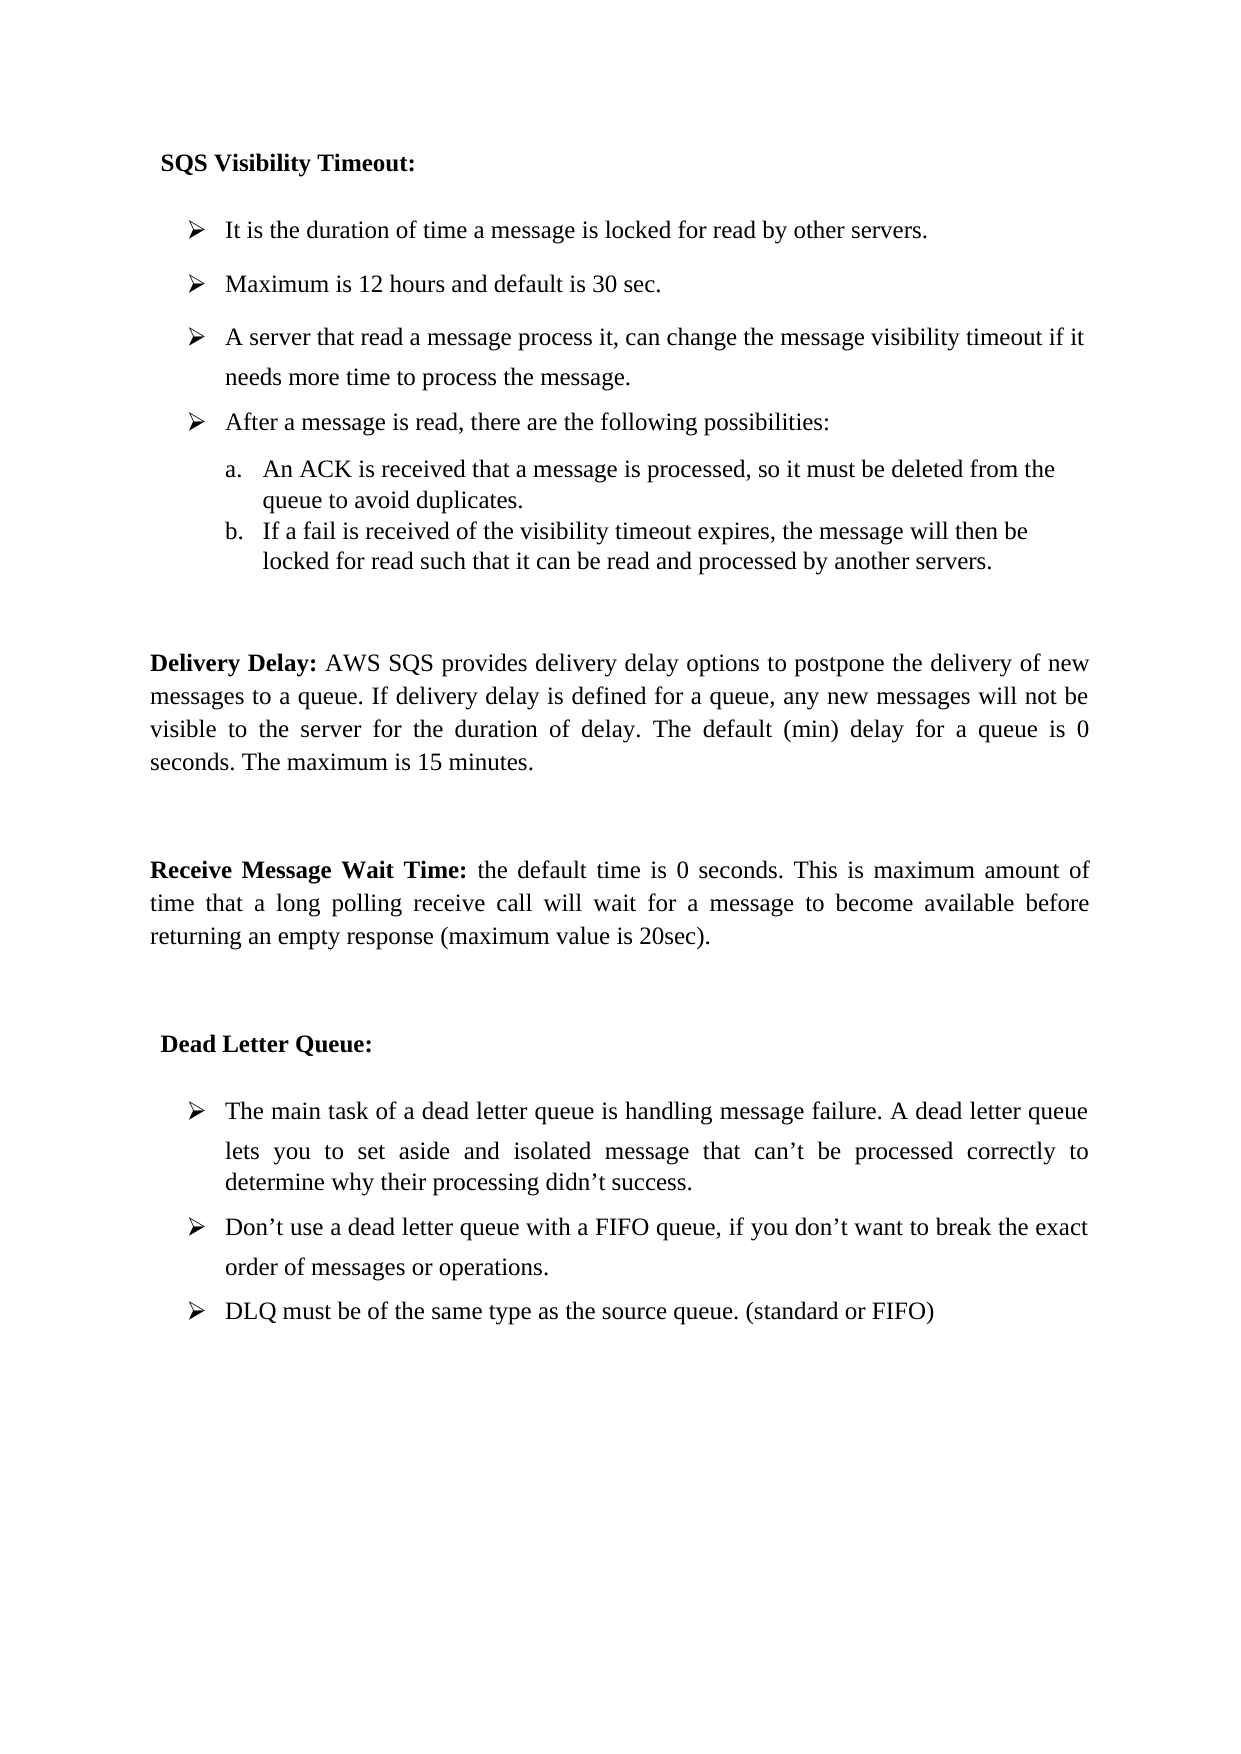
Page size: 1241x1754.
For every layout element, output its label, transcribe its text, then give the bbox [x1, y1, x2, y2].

list DLQ must be of the same type as the source queue. (standard or FIFO) [187, 1283, 1232, 1334]
list Don’t use a dead letter queue with a FIFO queue, if you don’t want to break the exact order of messages or operations. [187, 1198, 1090, 1280]
list Maximum is 12 hours and default is 30 sec. [187, 255, 1232, 306]
list It is the duration of time a message is locked for read by other servers. [187, 202, 1232, 253]
list The main task of a dead letter queue is handling message failure. A dead letter queue lets you to set aside and isolated message that can’t be processed correctly to determine why their processing didn’t success. [187, 1082, 1090, 1196]
list If a fail is received of the visibility timeout expires, the message will then be locked for read such that it can be read and processed by another servers. [225, 516, 1090, 575]
list An ACK is received that a message is processed, so it must be deleted from the queue to avoid duplicates. [225, 454, 1090, 513]
text Delivery Delay: AWS SQS provides delivery delay options to postpone the delivery of new messages to a queue. If delivery delay is defined for a queue, any new messages will not be visible to the server for the duration of delay. The default (min) delay for a queue is 0 seconds. The maximum is 15 minutes. [150, 648, 1091, 776]
text Receive Message Wait Time: the default time is 0 seconds. This is maximum amount of time that a long polling receive call will wait for a message to become available before returning an empty response (maximum value is 20sec). [150, 855, 1091, 949]
subtitle SQS Visibility Timeout: [150, 148, 1232, 177]
list After a message is read, there are the following possibilities: [187, 393, 1232, 444]
subtitle Dead Letter Queue: [150, 1029, 1232, 1058]
list A server that read a message process it, can change the message visibility timeout if it needs more time to process the message. [187, 309, 1090, 391]
